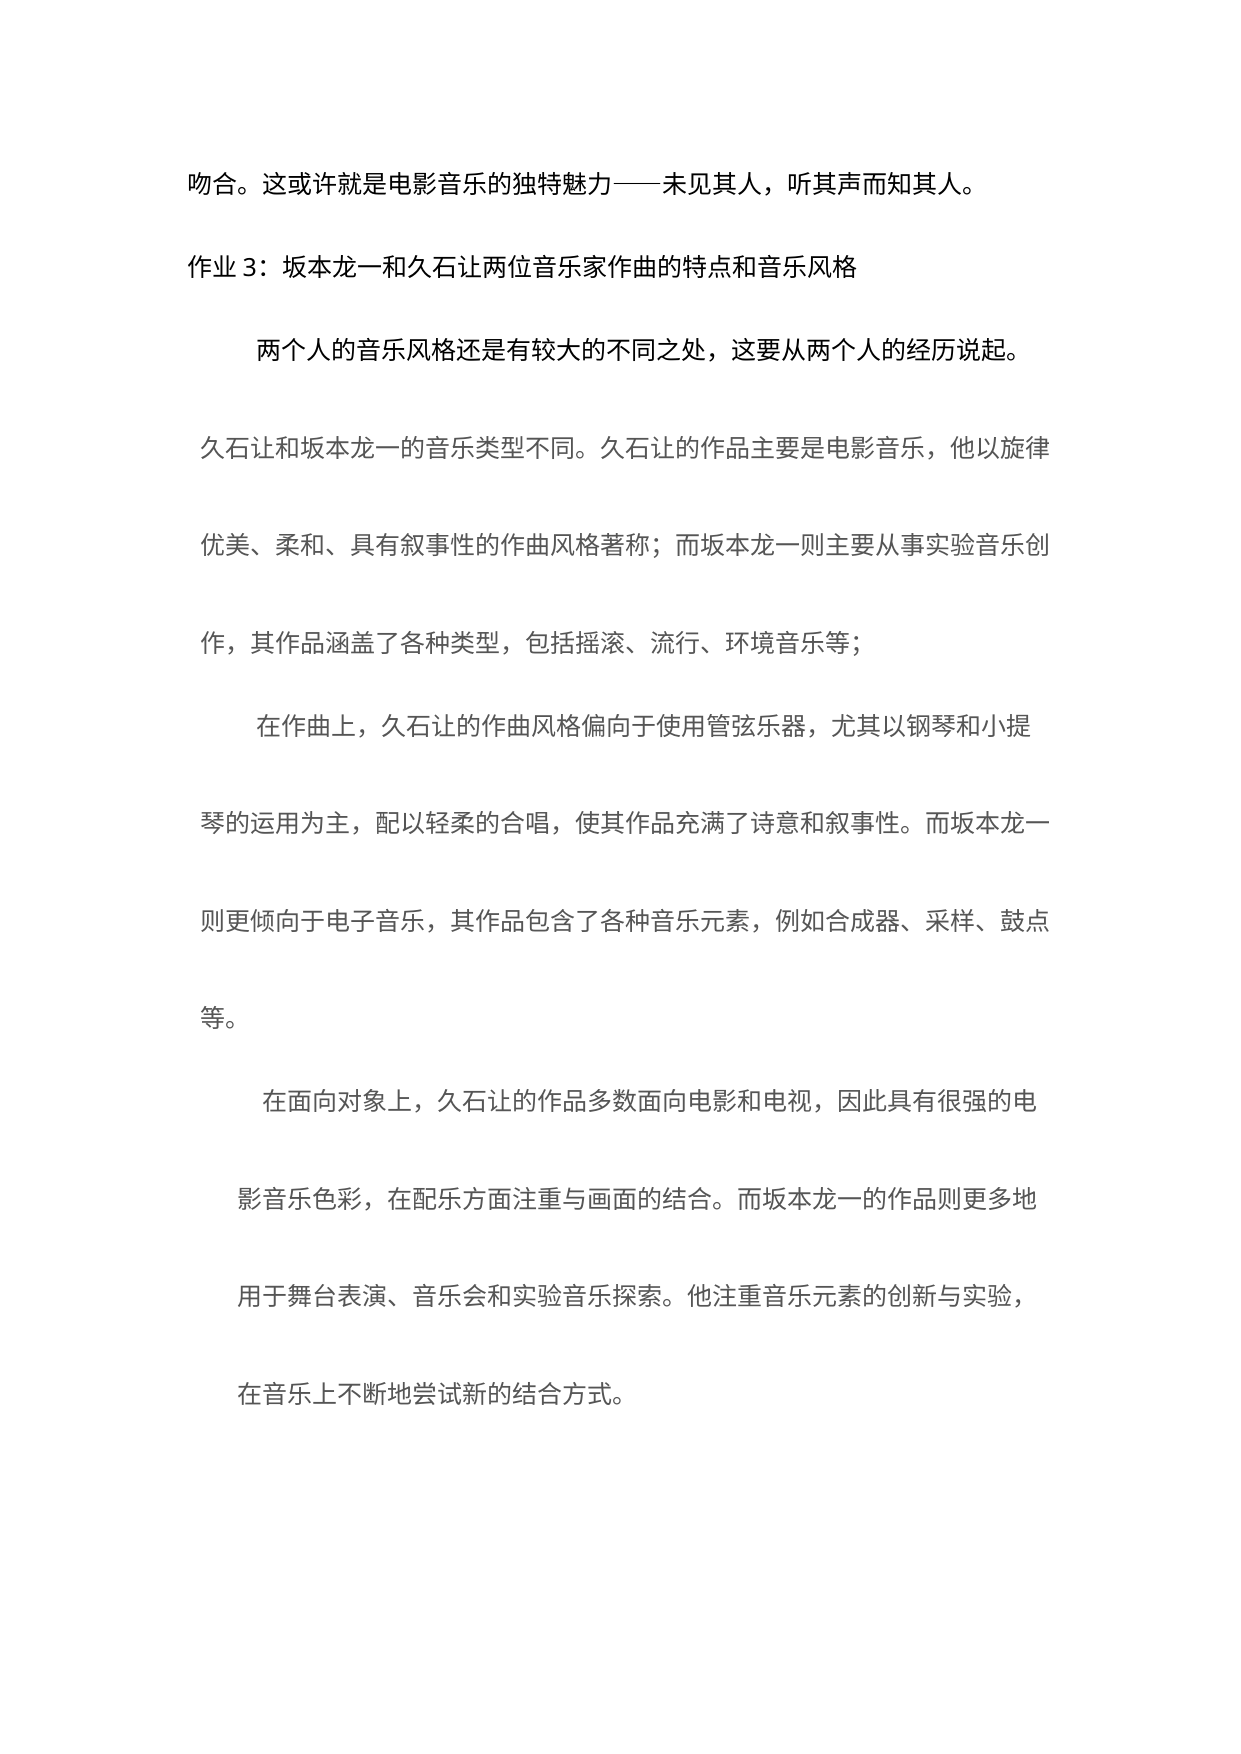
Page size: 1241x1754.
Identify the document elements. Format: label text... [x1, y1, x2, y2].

text 作业3：坂本龙一和久石让两位音乐家作曲的特点和音乐风格 [187, 233, 1053, 298]
list 两个人的音乐风格还是有较大的不同之处，这要从两个人的经历说起。久石让和坂本龙一的音乐类型不同。久石让的作品主要是电影音乐，他以旋律优美、柔和、具有叙事性的作曲风格著称；而坂本龙一则主要从事实验音乐创作，其作品涵盖了各种类型，包括摇滚、流行、环境音乐等； [200, 316, 1053, 674]
list 在作曲上，久石让的作曲风格偏向于使用管弦乐器，尤其以钢琴和小提琴的运用为主，配以轻柔的合唱，使其作品充满了诗意和叙事性。而坂本龙一则更倾向于电子音乐，其作品包含了各种音乐元素，例如合成器、采样、鼓点等。 [200, 692, 1053, 1049]
list 在面向对象上，久石让的作品多数面向电影和电视，因此具有很强的电影音乐色彩，在配乐方面注重与画面的结合。而坂本龙一的作品则更多地用于舞台表演、音乐会和实验音乐探索。他注重音乐元素的创新与实验，在音乐上不断地尝试新的结合方式。 [237, 1067, 1053, 1425]
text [187, 150, 1053, 215]
